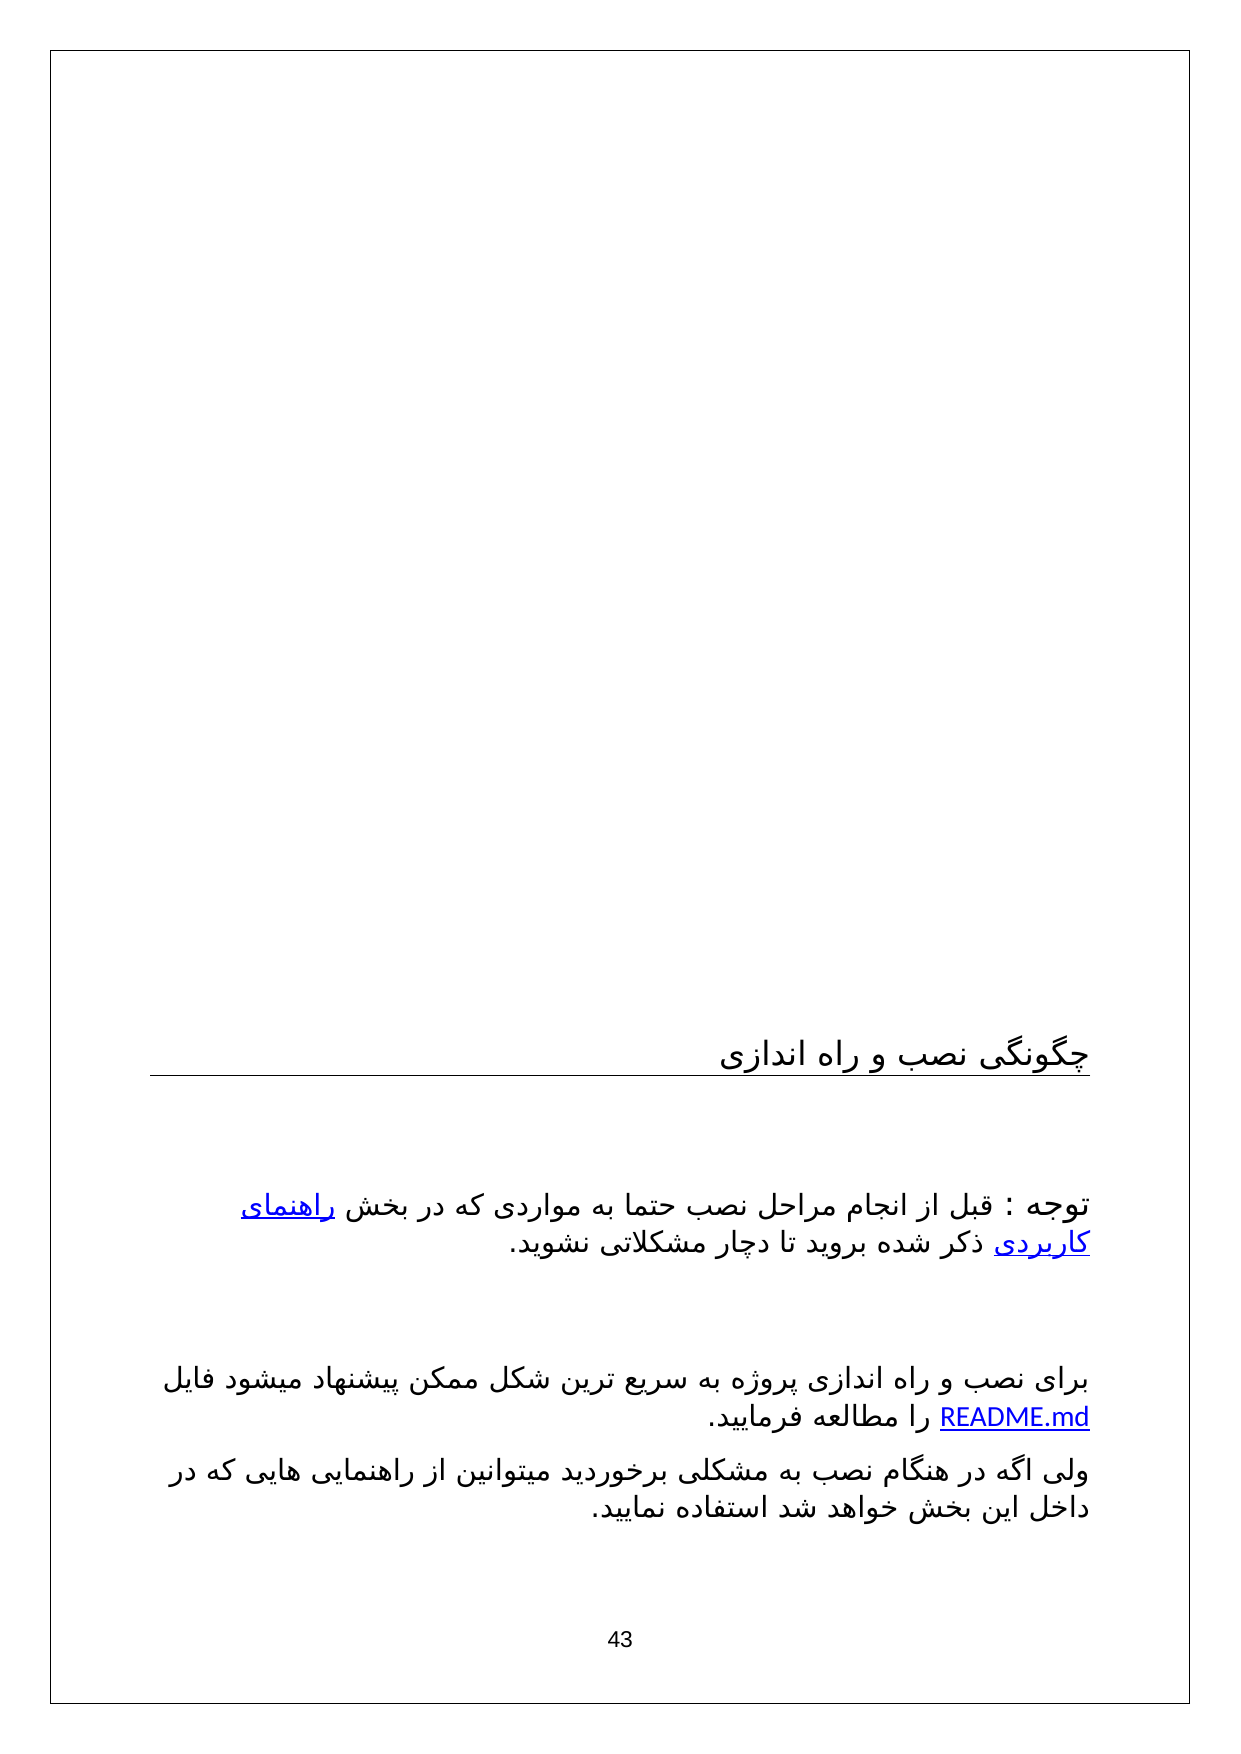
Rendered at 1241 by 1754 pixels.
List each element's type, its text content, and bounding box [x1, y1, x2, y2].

text ولی اگه در هنگام نصب به مشکلی برخوردید میتوانین از راهنمایی هایی که در داخل این بخش خواهد شد استفاده نمایید. [150, 1453, 1090, 1524]
text چگونگی نصب و راه اندازی [150, 1034, 1090, 1075]
text توجه : قبل از انجام مراحل نصب حتما به مواردی که در بخش راهنمای کاربردی ذکر شده بروید تا دچار مشکلاتی نشوید. [150, 1184, 1090, 1259]
text برای نصب و راه اندازی پروژه به سریع ترین شکل ممکن پیشنهاد میشود فایل README.md را مطالعه فرمایید. [150, 1361, 1090, 1434]
